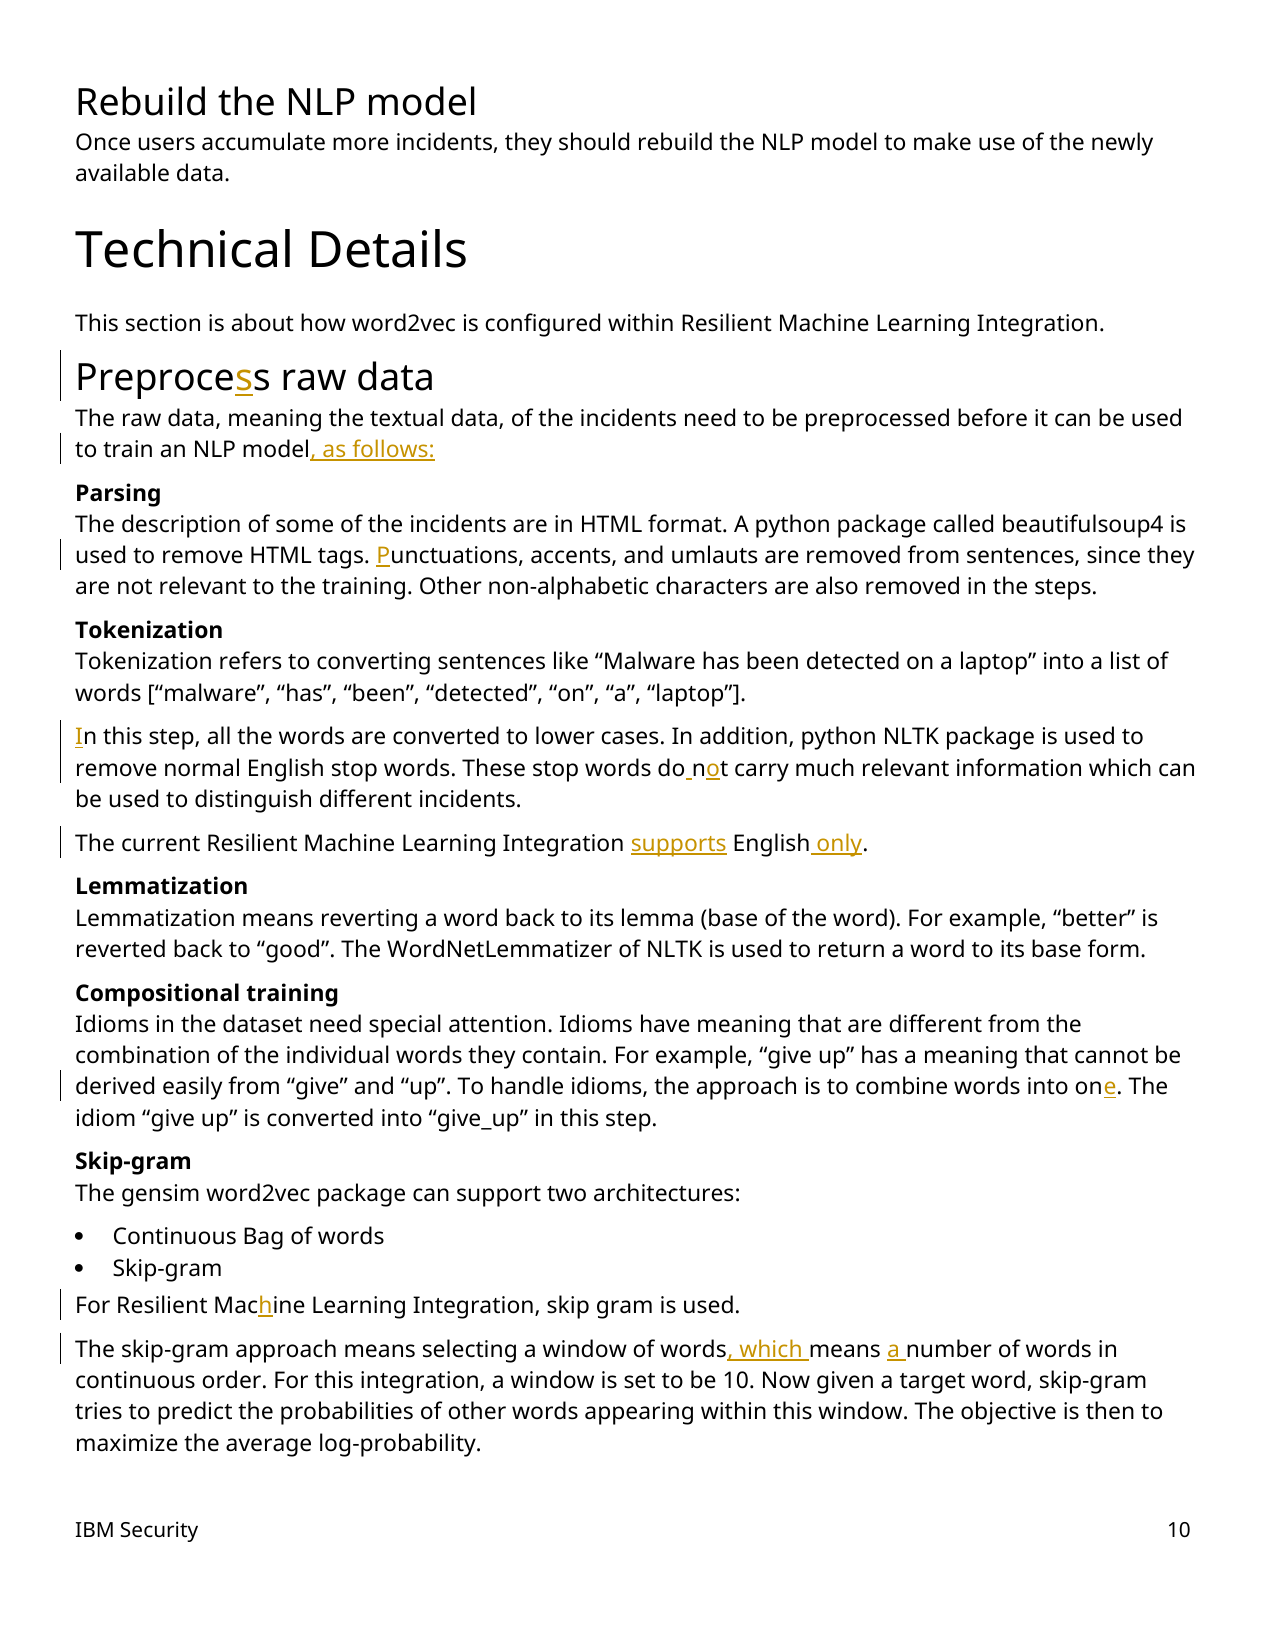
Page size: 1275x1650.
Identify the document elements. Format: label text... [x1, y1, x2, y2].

text Once users accumulate more incidents, they should rebuild the NLP model to make use of the newly available data. [75, 126, 1200, 188]
list Skip-gram [75, 1251, 1200, 1283]
subtitle Lemmatization [75, 870, 1200, 901]
subtitle Compositional training [75, 976, 1200, 1008]
text This section is about how word2vec is configured within Resilient Machine Learning Integration. [75, 307, 1200, 338]
subtitle Skip-gram [75, 1145, 1200, 1176]
subtitle Rebuild the NLP model [75, 75, 1200, 126]
text n this step, all the words are converted to lower cases. In addition, python NLTK package is used to remove normal English stop words. These stop words dont carry much relevant information which can be used to distinguish different incidents. [75, 720, 1200, 814]
text Lemmatization means reverting a word back to its lemma (base of the word). For example, “better” is reverted back to “good”. The WordNetLemmatizer of NLTK is used to return a word to its base form. [75, 901, 1200, 964]
text The description of some of the incidents are in HTML format. A python package called beautifulsoup4 is used to remove HTML tags. unctuations, accents, and umlauts are removed from sentences, since they are not relevant to the training. Other non-alphabetic characters are also removed in the steps. [75, 508, 1200, 601]
text The raw data, meaning the textual data, of the incidents need to be preprocessed before it can be used to train an NLP model [75, 401, 1200, 464]
subtitle Technical Details [75, 213, 1200, 282]
text For Resilient Macine Learning Integration, skip gram is used. [75, 1289, 1200, 1320]
text The skip-gram approach means selecting a window of wordsmeans number of words in continuous order. For this integration, a window is set to be 10. Now given a target word, skip-gram tries to predict the probabilities of other words appearing within this window. The objective is then to maximize the average log-probability. [75, 1333, 1200, 1458]
text The gensim word2vec package can support two architectures: [75, 1176, 1200, 1208]
subtitle Parsing [75, 476, 1200, 508]
text Idioms in the dataset need special attention. Idioms have meaning that are different from the combination of the individual words they contain. For example, “give up” has a meaning that cannot be derived easily from “give” and “up”. To handle idioms, the approach is to combine words into on. The idiom “give up” is converted into “give_up” in this step. [75, 1008, 1200, 1133]
text The current Resilient Machine Learning Integration English. [75, 826, 1200, 858]
subtitle Preproces raw data [75, 350, 1200, 401]
list Continuous Bag of words [75, 1220, 1200, 1251]
subtitle Tokenization [75, 614, 1200, 645]
text Tokenization refers to converting sentences like “Malware has been detected on a laptop” into a list of words [“malware”, “has”, “been”, “detected”, “on”, “a”, “laptop”]. [75, 645, 1200, 708]
